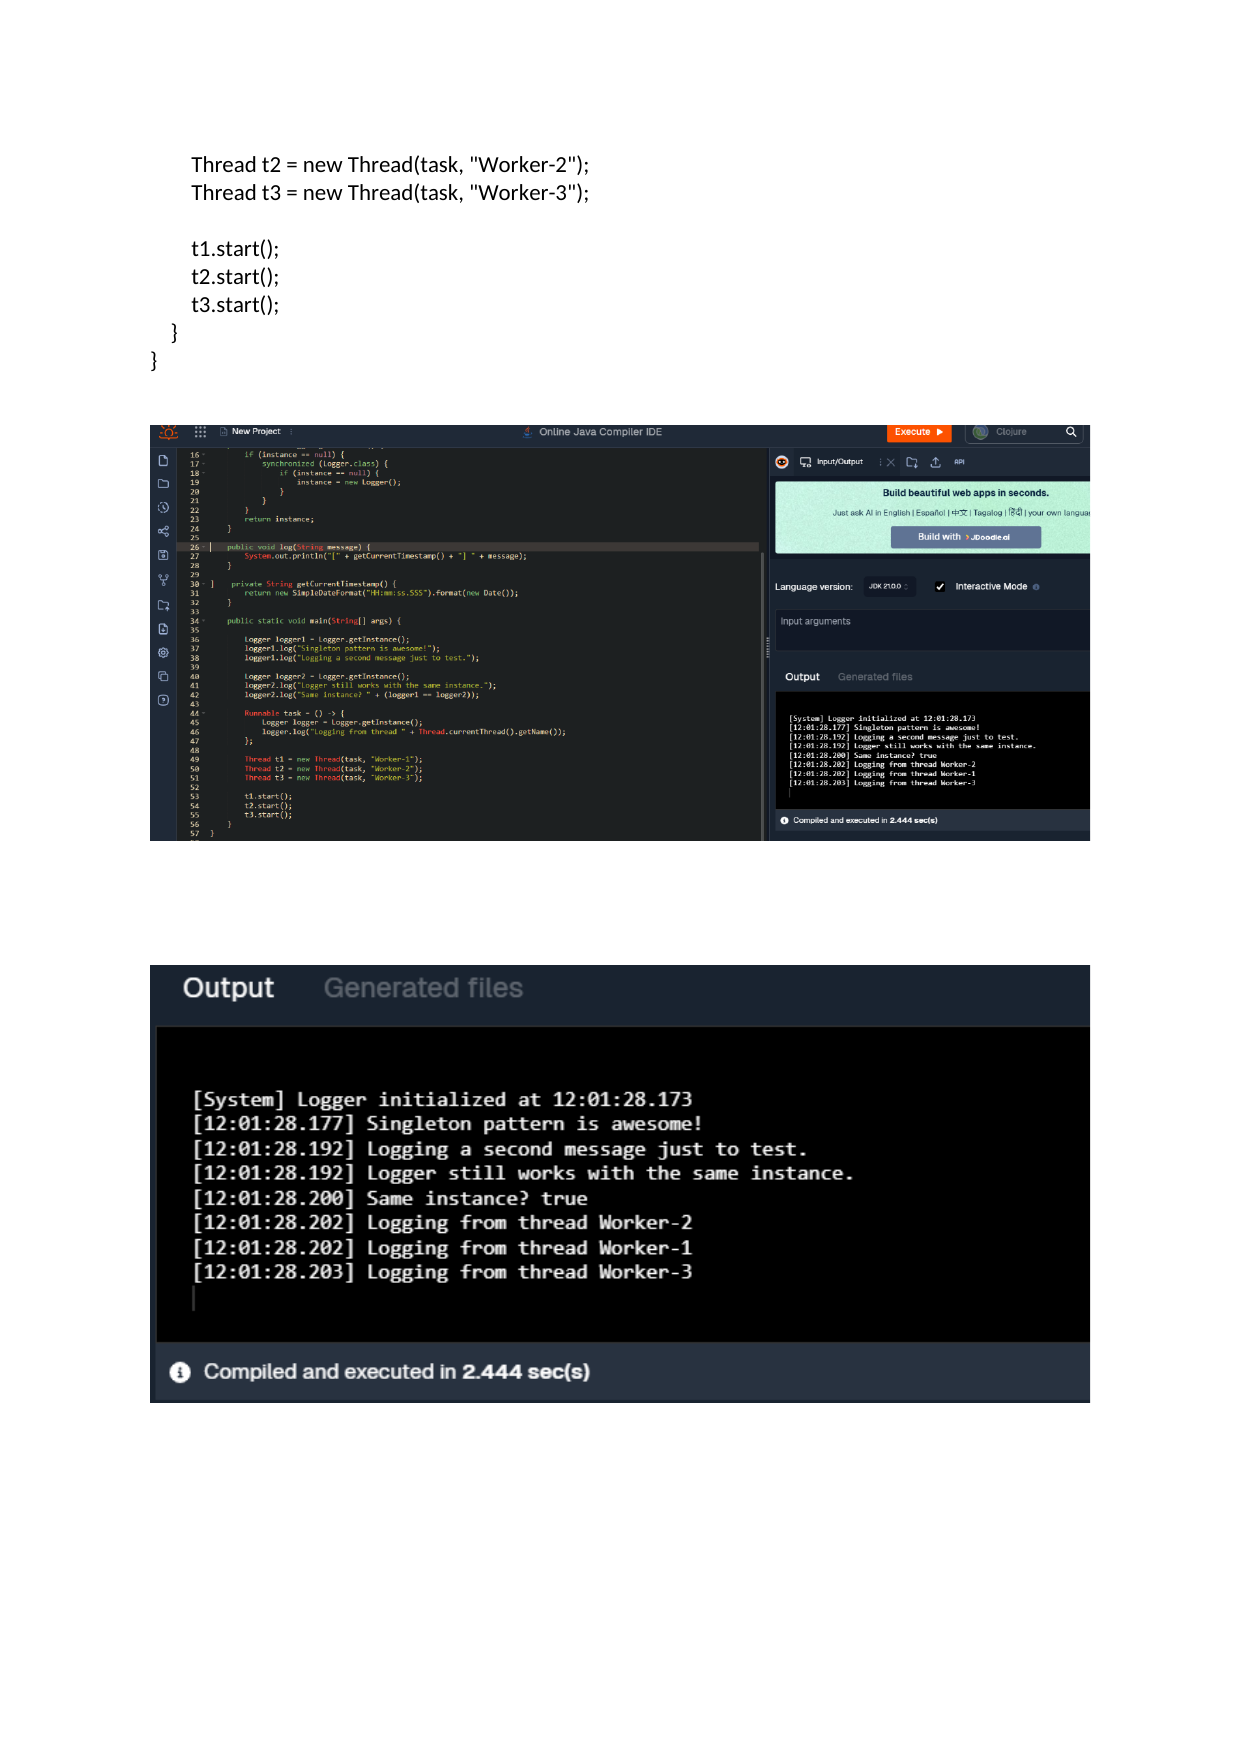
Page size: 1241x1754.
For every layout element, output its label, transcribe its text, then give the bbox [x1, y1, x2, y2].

text } [150, 346, 1090, 374]
text Thread t3 = new Thread(task, "Worker-3"); [150, 178, 1090, 206]
picture [150, 425, 1091, 841]
text } [150, 318, 1090, 346]
text t1.start(); [150, 234, 1090, 262]
picture [150, 965, 1091, 1403]
text t3.start(); [150, 290, 1090, 318]
text t2.start(); [150, 262, 1090, 290]
text Thread t2 = new Thread(task, "Worker-2"); [150, 150, 1090, 178]
